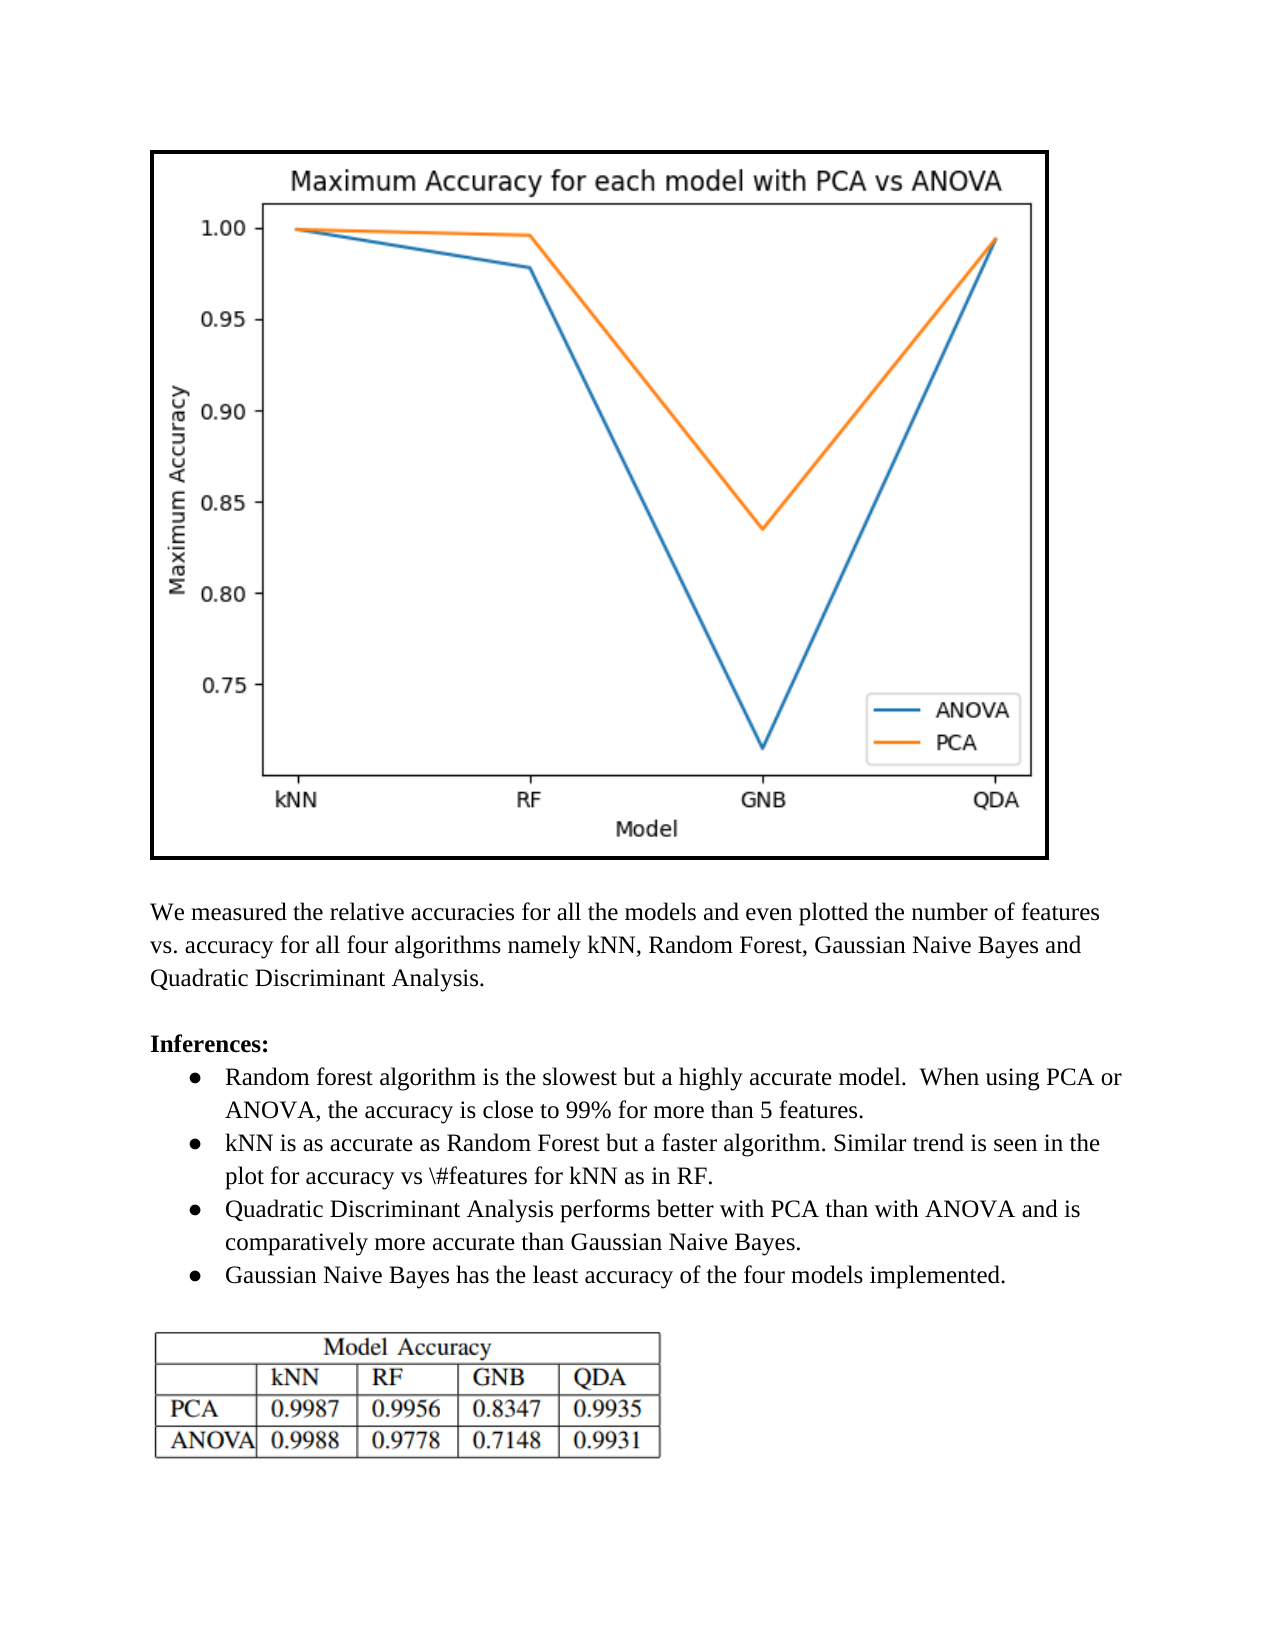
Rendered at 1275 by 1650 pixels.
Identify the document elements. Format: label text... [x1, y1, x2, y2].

list Random forest algorithm is the slowest but a highly accurate model. When using PCA or ANOVA, the accuracy is close to 99% for more than 5 features. [187, 1062, 1125, 1124]
list kNN is as accurate as Random Forest but a faster algorithm. Similar trend is seen in the plot for accuracy vs \#features for kNN as in RF. [187, 1128, 1125, 1190]
picture [150, 1326, 665, 1461]
text We measured the relative accuracies for all the models and even plotted the number of features vs. accuracy for all four algorithms namely kNN, Random Forest, Gaussian Naive Bayes and Quadratic Discriminant Analysis. [150, 897, 1125, 992]
text Inferences: [150, 1029, 1125, 1058]
list Gaussian Naive Bayes has the least accuracy of the four models implemented. [187, 1260, 1125, 1289]
list Quadratic Discriminant Analysis performs better with PCA than with ANOVA and is comparatively more accurate than Gaussian Naive Bayes. [187, 1194, 1125, 1256]
picture [154, 154, 1045, 856]
